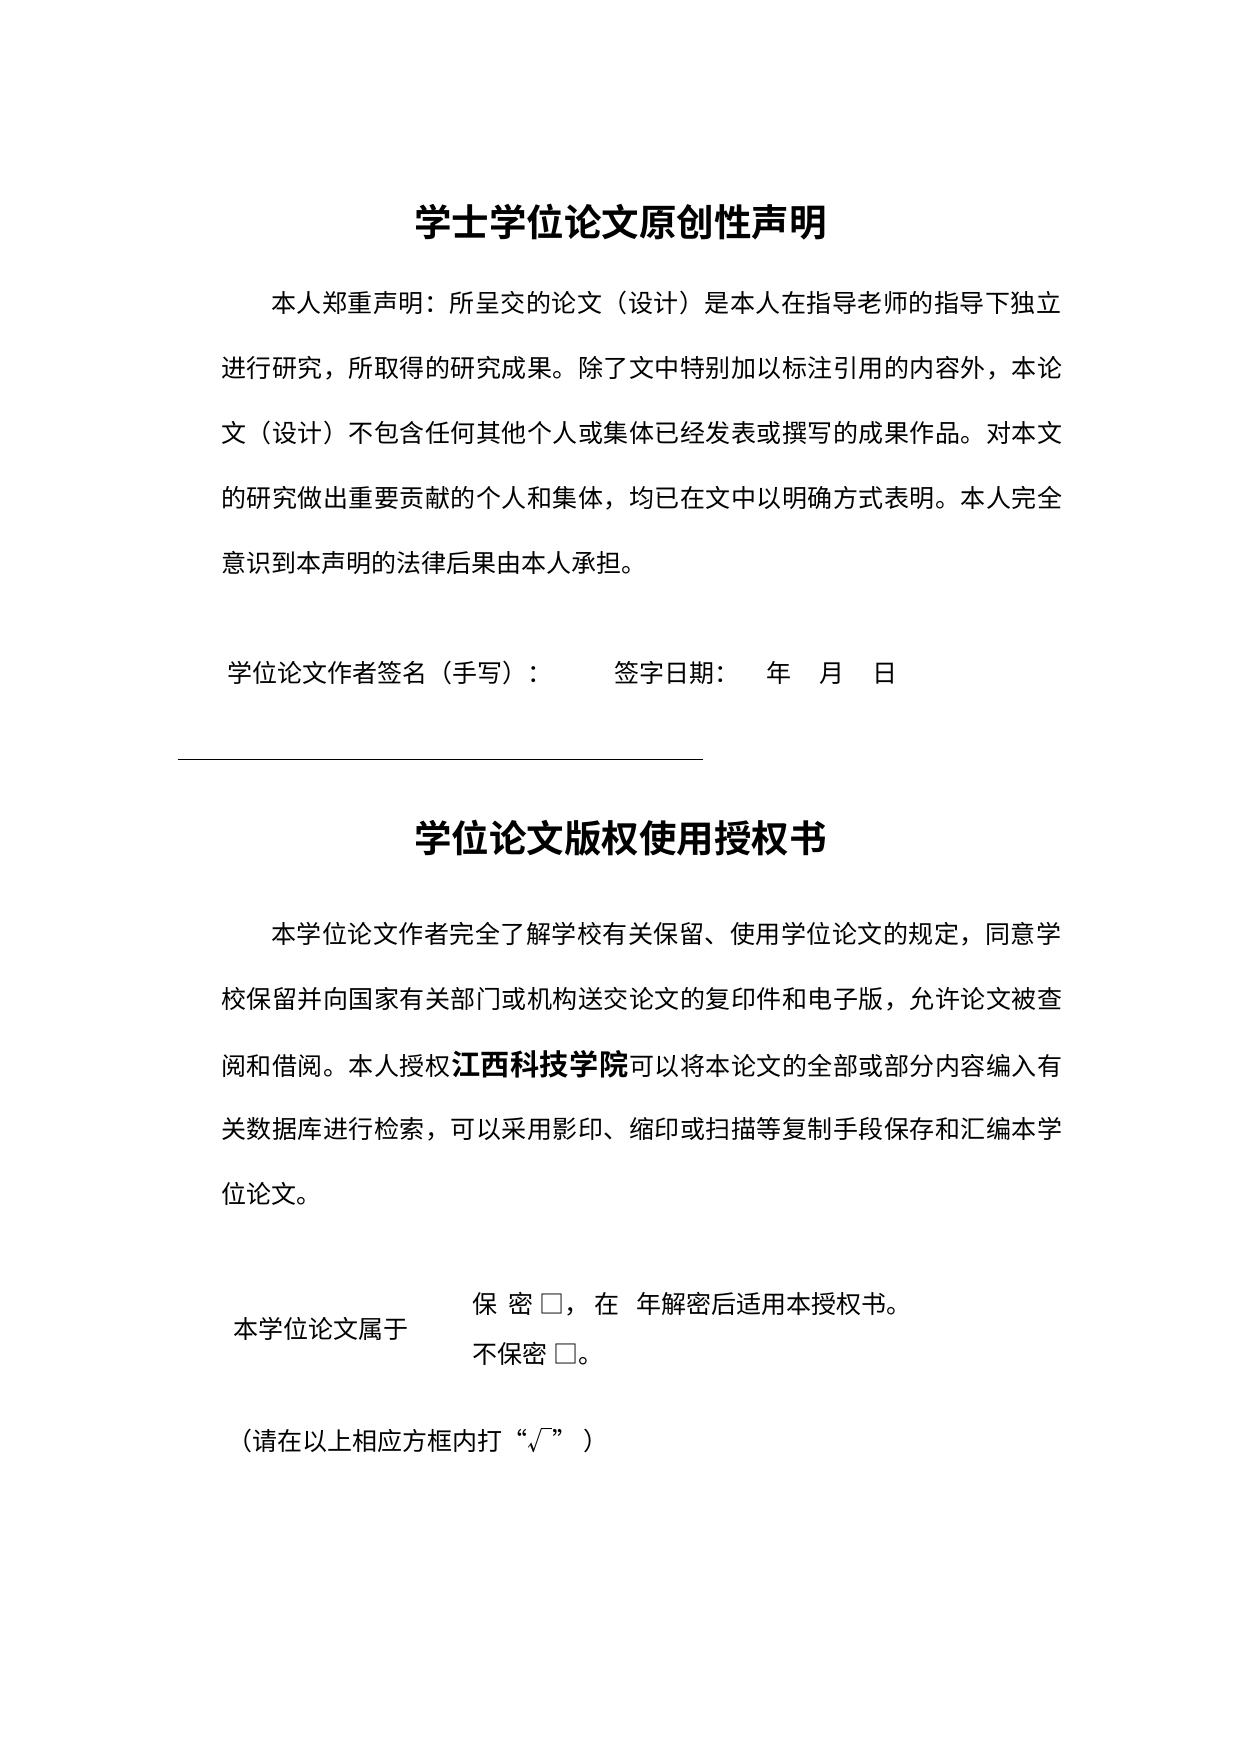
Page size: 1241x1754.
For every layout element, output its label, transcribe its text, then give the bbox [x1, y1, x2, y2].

text 本学位论文作者完全了解学校有关保留、使用学位论文的规定，同意学校保留并向国家有关部门或机构送交论文的复印件和电子版，允许论文被查阅和借阅。本人授权江西科技学院可以将本论文的全部或部分内容编入有关数据库进行检索，可以采用影印、缩印或扫描等复制手段保存和汇编本学位论文。 [221, 900, 1063, 1225]
table_cell 不保密 □。 [462, 1328, 1074, 1377]
text 学位论文版权使用授权书 [177, 794, 1063, 867]
text 学位论文作者签名（手写）： 签字日期： 年 月 日 [177, 639, 1063, 704]
text （请在以上相应方框内打“√” ） [177, 1421, 1063, 1457]
text 学士学位论文原创性声明 [177, 178, 1063, 251]
table_header 本学位论文属于 [167, 1278, 461, 1377]
text 本人郑重声明：所呈交的论文（设计）是本人在指导老师的指导下独立进行研究，所取得的研究成果。除了文中特别加以标注引用的内容外，本论文（设计）不包含任何其他个人或集体已经发表或撰写的成果作品。对本文的研究做出重要贡献的个人和集体，均已在文中以明确方式表明。本人完全意识到本声明的法律后果由本人承担。 [221, 269, 1063, 594]
table_header 保 密 □， 在 年解密后适用本授权书。 [462, 1278, 1074, 1327]
